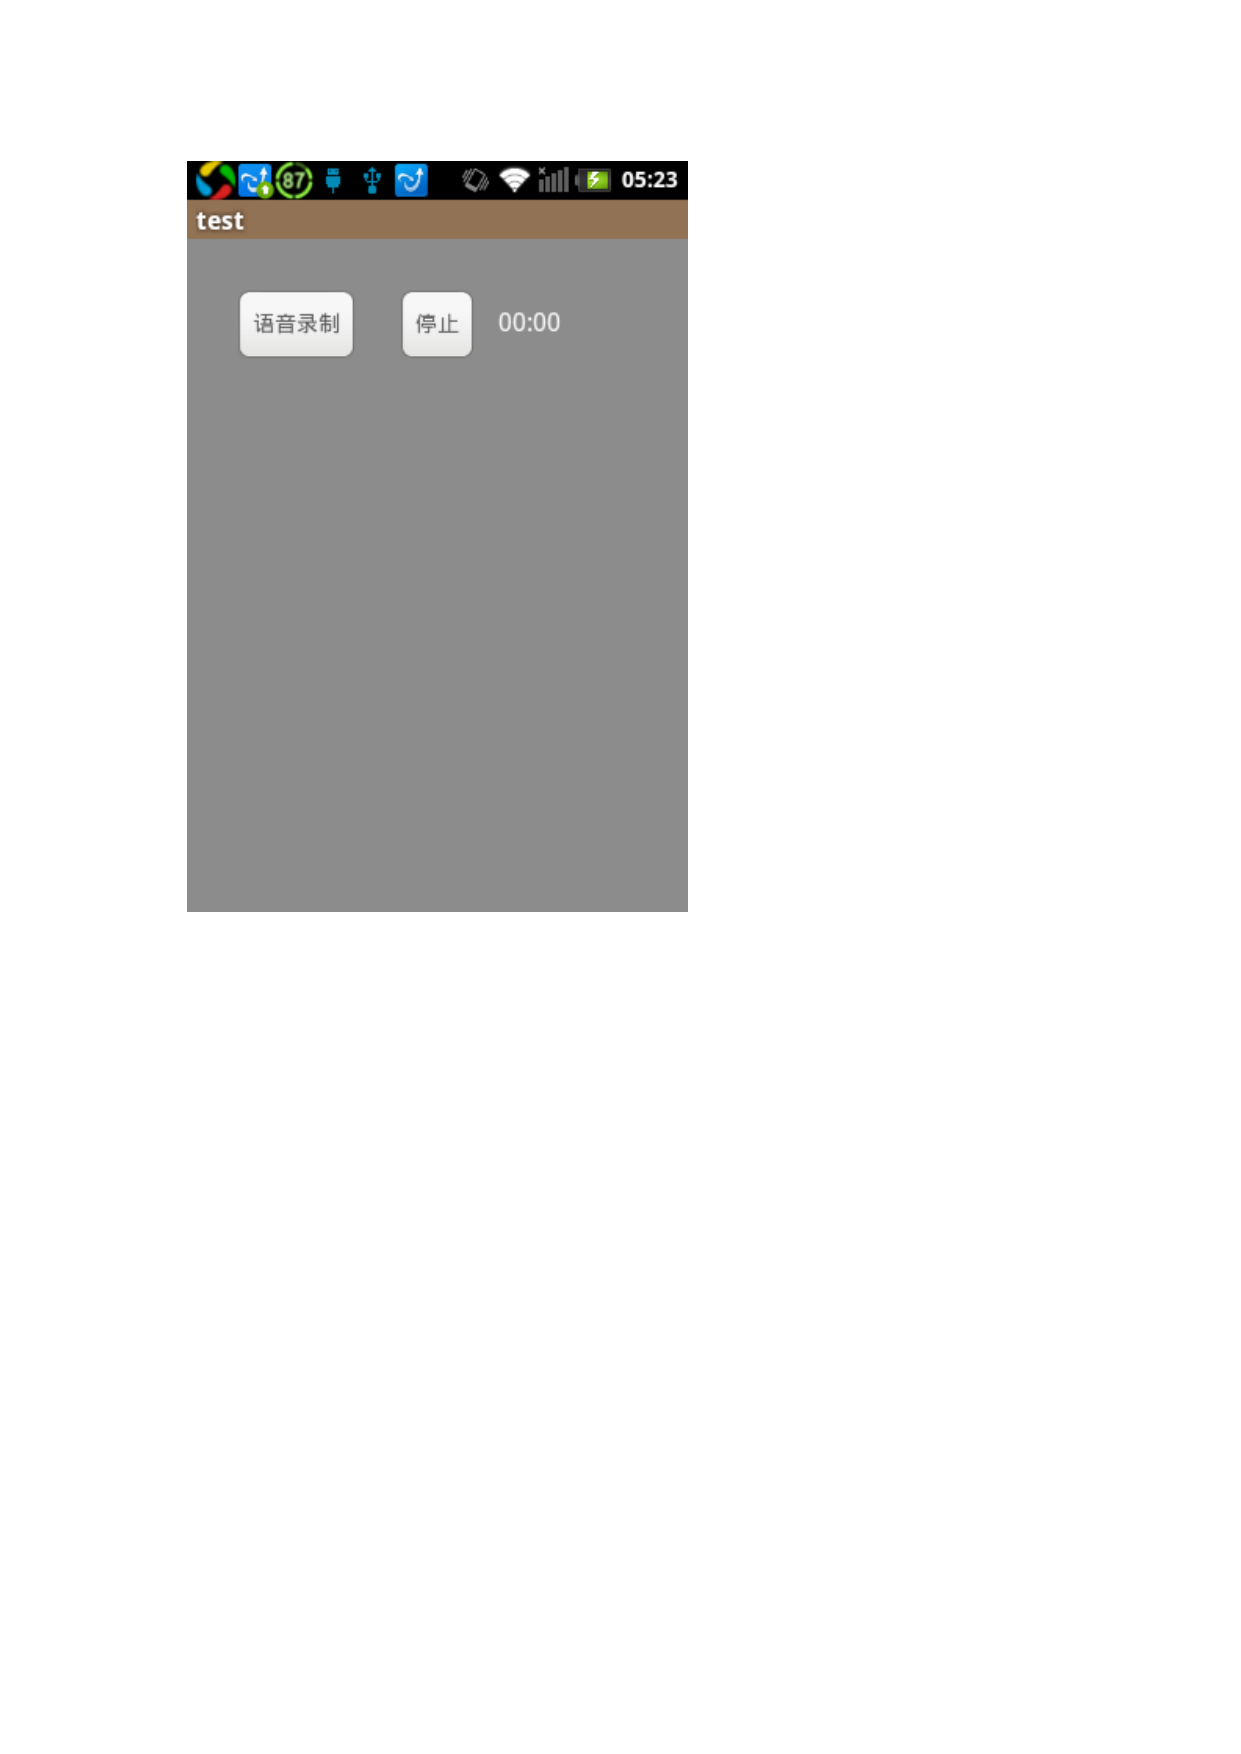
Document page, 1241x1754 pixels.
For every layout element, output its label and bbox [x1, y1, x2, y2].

picture [187, 161, 688, 912]
